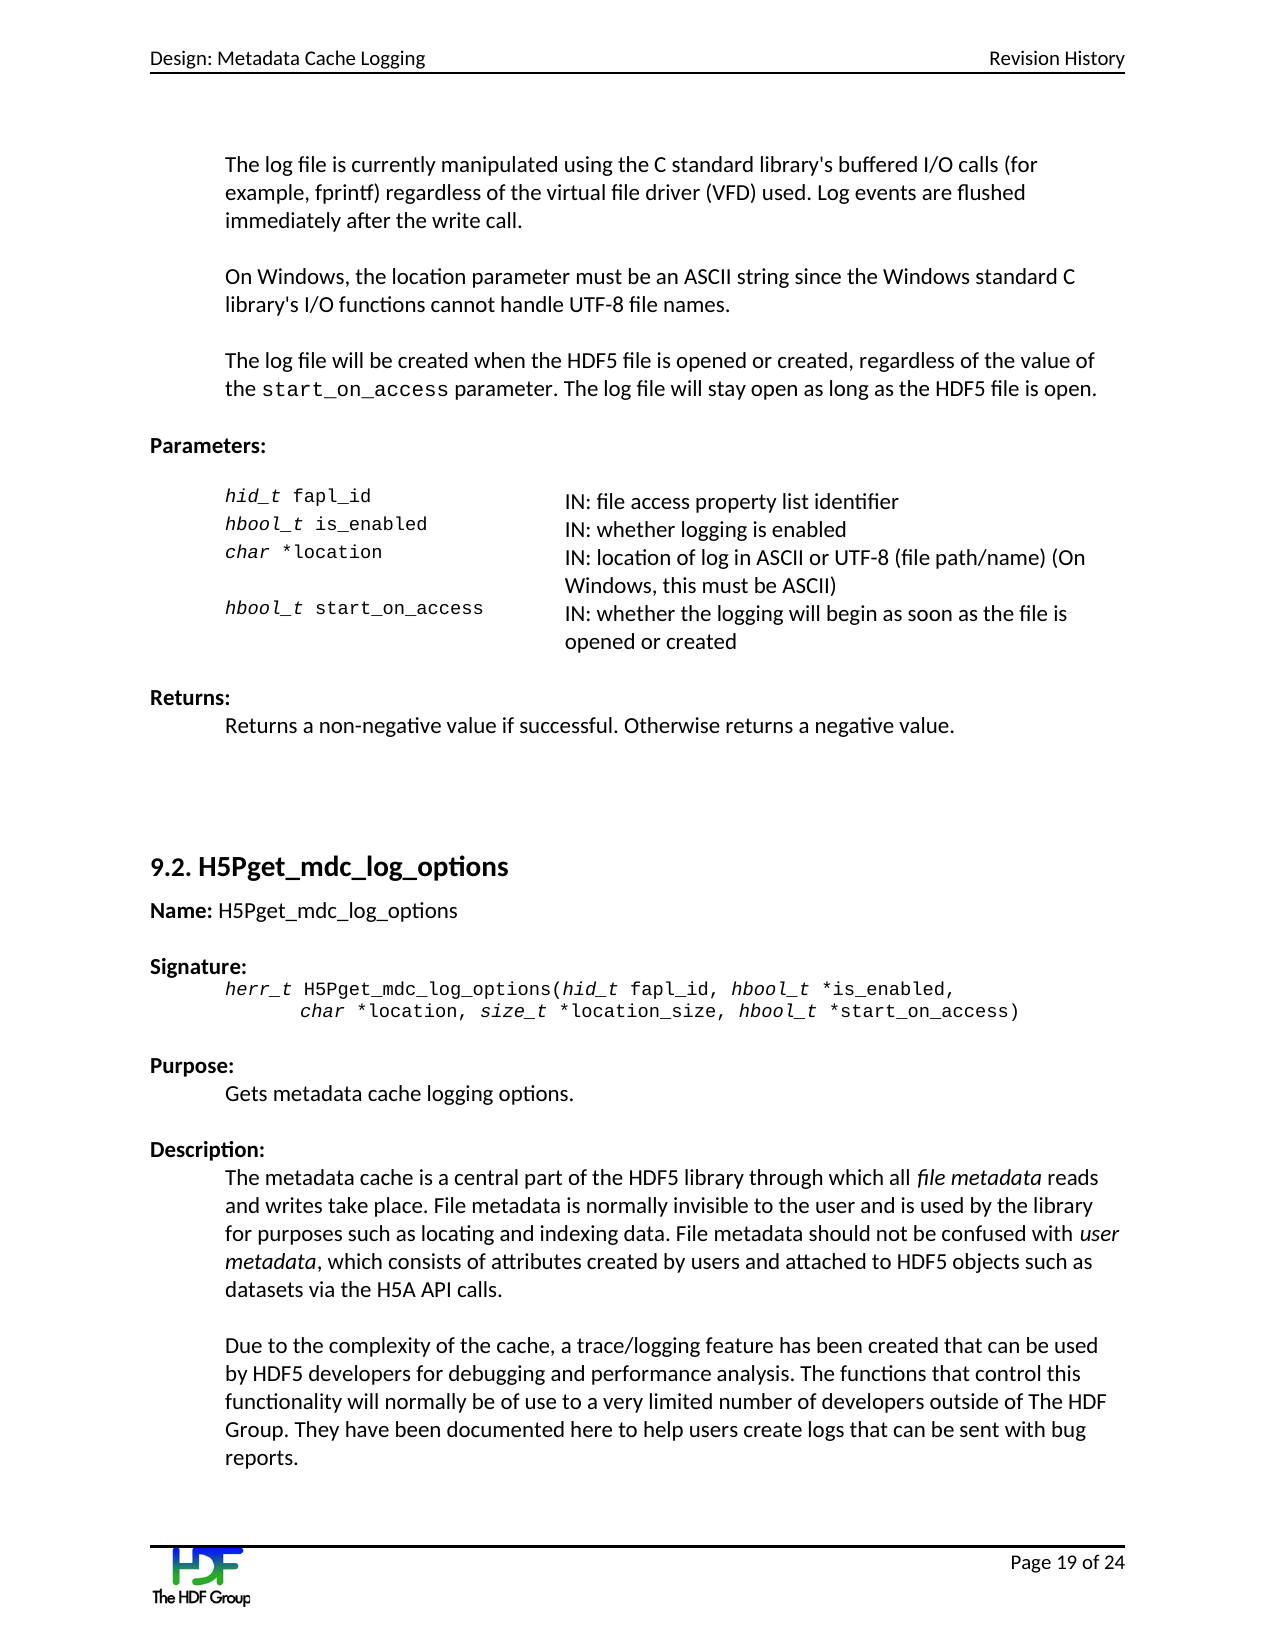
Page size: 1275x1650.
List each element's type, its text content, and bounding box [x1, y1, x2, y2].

text Parameters: [150, 431, 1125, 459]
text The log file is currently manipulated using the C standard library's buffered I/O calls (for example, fprintf) regardless of the virtual file driver (VFD) used. Log events are flushed immediately after the write call. [225, 150, 1125, 234]
text herr_t H5Pget_mdc_log_options(hid_t fapl_id, hbool_t *is_enabled, [225, 980, 1125, 1001]
table_cell char *location [214, 543, 553, 599]
table_header hid_t fapl_id [214, 487, 553, 515]
subtitle H5Pget_mdc_log_options [150, 848, 1125, 884]
text Description: [150, 1135, 1125, 1163]
table_cell hbool_t start_on_access [214, 599, 553, 655]
text Signature: [150, 952, 1125, 980]
text The log file will be created when the HDF5 file is opened or created, regardless of the value of the start_on_access parameter. The log file will stay open as long as the HDF5 file is open. [225, 346, 1125, 403]
text Name: H5Pget_mdc_log_options [150, 896, 1125, 924]
picture [152, 1548, 251, 1607]
table_cell hbool_t is_enabled [214, 515, 553, 543]
text Returns: [150, 683, 1125, 711]
text char *location, size_t *location_size, hbool_t *start_on_access) [300, 1001, 1125, 1023]
text The metadata cache is a central part of the HDF5 library through which all file metadata reads and writes take place. File metadata is normally invisible to the user and is used by the library for purposes such as locating and indexing data. File metadata should not be confused with user metadata, which consists of attributes created by users and attached to HDF5 objects such as datasets via the H5A API calls. [225, 1163, 1125, 1303]
table_cell IN: whether the logging will begin as soon as the file is opened or created [553, 599, 1136, 655]
text Gets metadata cache logging options. [225, 1079, 1125, 1107]
table_cell IN: location of log in ASCII or UTF-8 (file path/name) (On Windows, this must be ASCII) [553, 543, 1136, 599]
table_header IN: file access property list identifier [553, 487, 1136, 515]
text Due to the complexity of the cache, a trace/logging feature has been created that can be used by HDF5 developers for debugging and performance analysis. The functions that control this functionality will normally be of use to a very limited number of developers outside of The HDF Group. They have been documented here to help users create logs that can be sent with bug reports. [225, 1331, 1125, 1471]
text Purpose: [150, 1051, 1125, 1079]
text On Windows, the location parameter must be an ASCII string since the Windows standard C library's I/O functions cannot handle UTF-8 file names. [225, 262, 1125, 318]
text Returns a non-negative value if successful. Otherwise returns a negative value. [225, 711, 1125, 739]
table_cell IN: whether logging is enabled [553, 515, 1136, 543]
